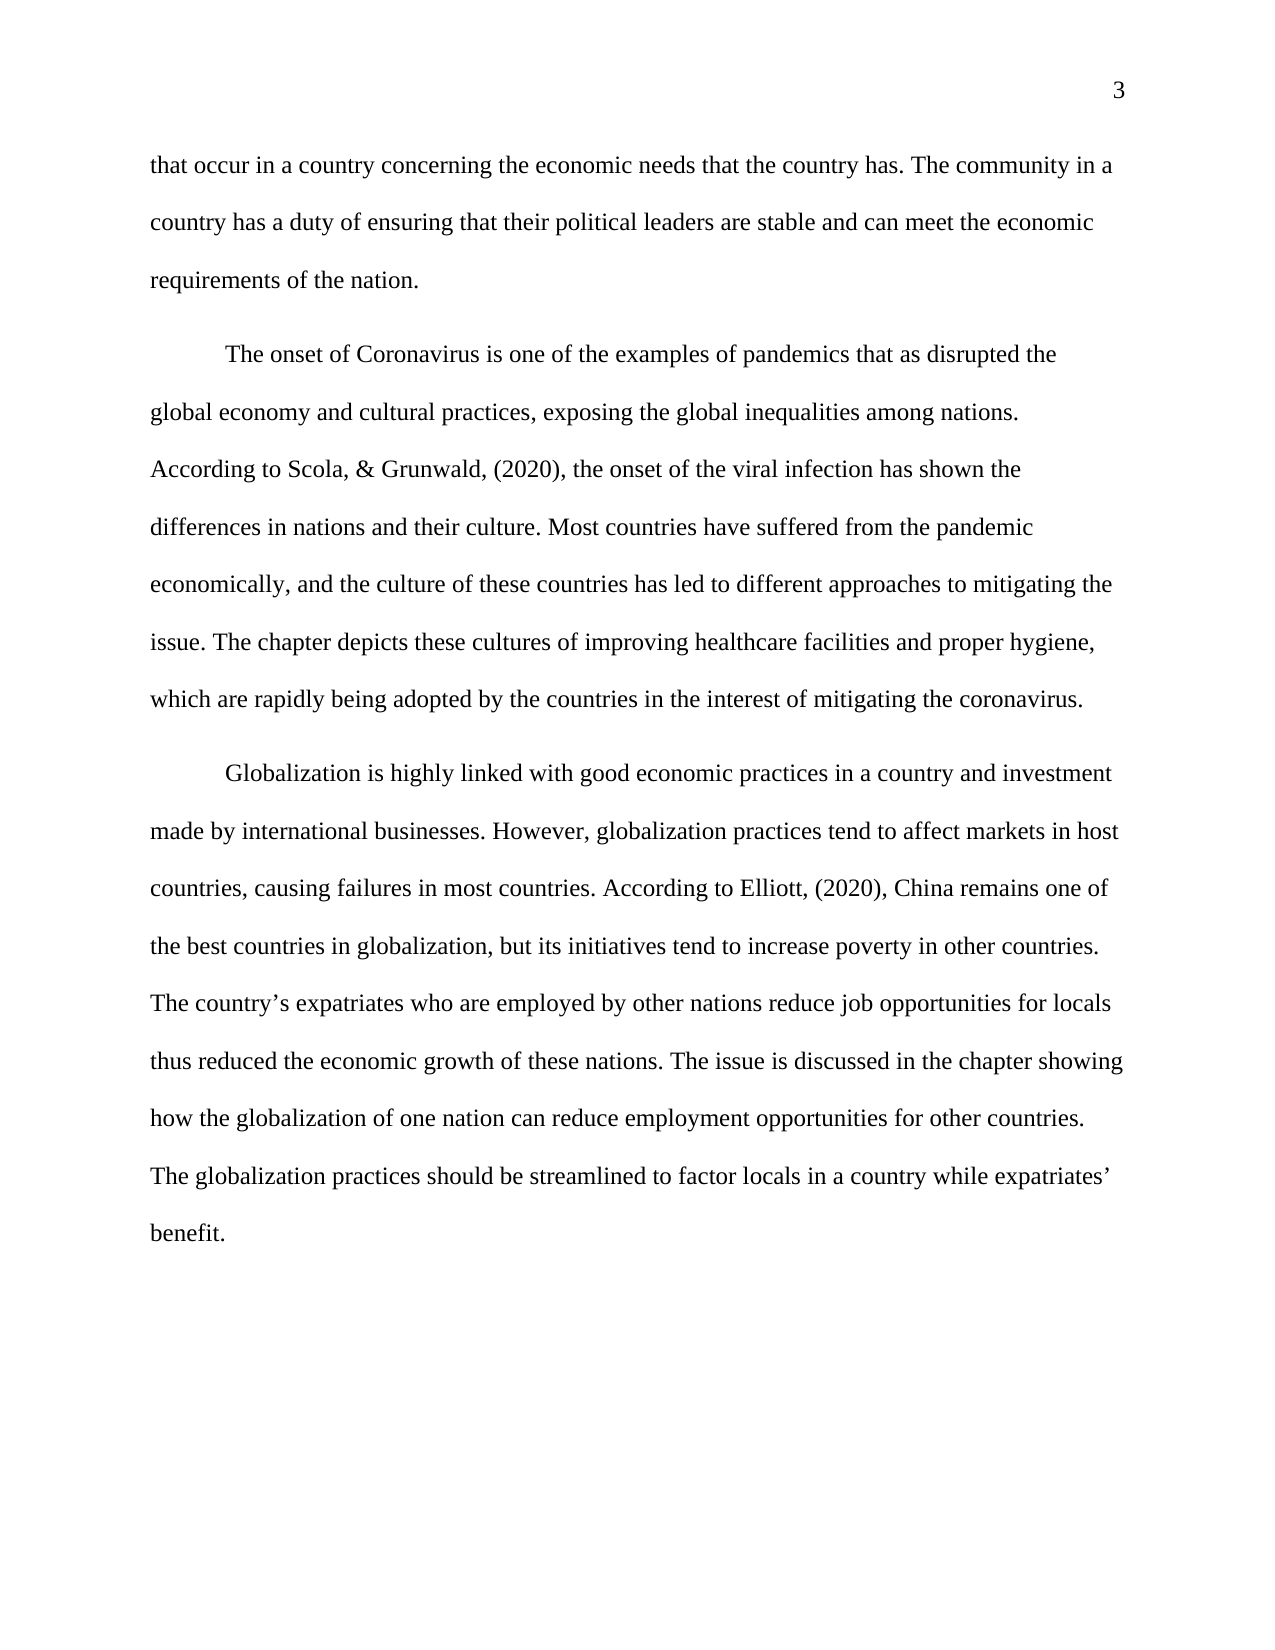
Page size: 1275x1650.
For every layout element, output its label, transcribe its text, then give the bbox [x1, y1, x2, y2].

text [150, 150, 1125, 294]
text Globalization is highly linked with good economic practices in a country and investment made by international businesses. However, globalization practices tend to affect markets in host countries, causing failures in most countries. According to Elliott, (2020), China remains one of the best countries in globalization, but its initiatives tend to increase poverty in other countries. The country’s expatriates who are employed by other nations reduce job opportunities for locals thus reduced the economic growth of these nations. The issue is discussed in the chapter showing how the globalization of one nation can reduce employment opportunities for other countries. The globalization practices should be streamlined to factor locals in a country while expatriates’ benefit. [150, 758, 1125, 1247]
text The onset of Coronavirus is one of the examples of pandemics that as disrupted the global economy and cultural practices, exposing the global inequalities among nations. According to Scola, & Grunwald, (2020), the onset of the viral infection has shown the differences in nations and their culture. Most countries have suffered from the pandemic economically, and the culture of these countries has led to different approaches to mitigating the issue. The chapter depicts these cultures of improving healthcare facilities and proper hygiene, which are rapidly being adopted by the countries in the interest of mitigating the coronavirus. [150, 339, 1125, 713]
